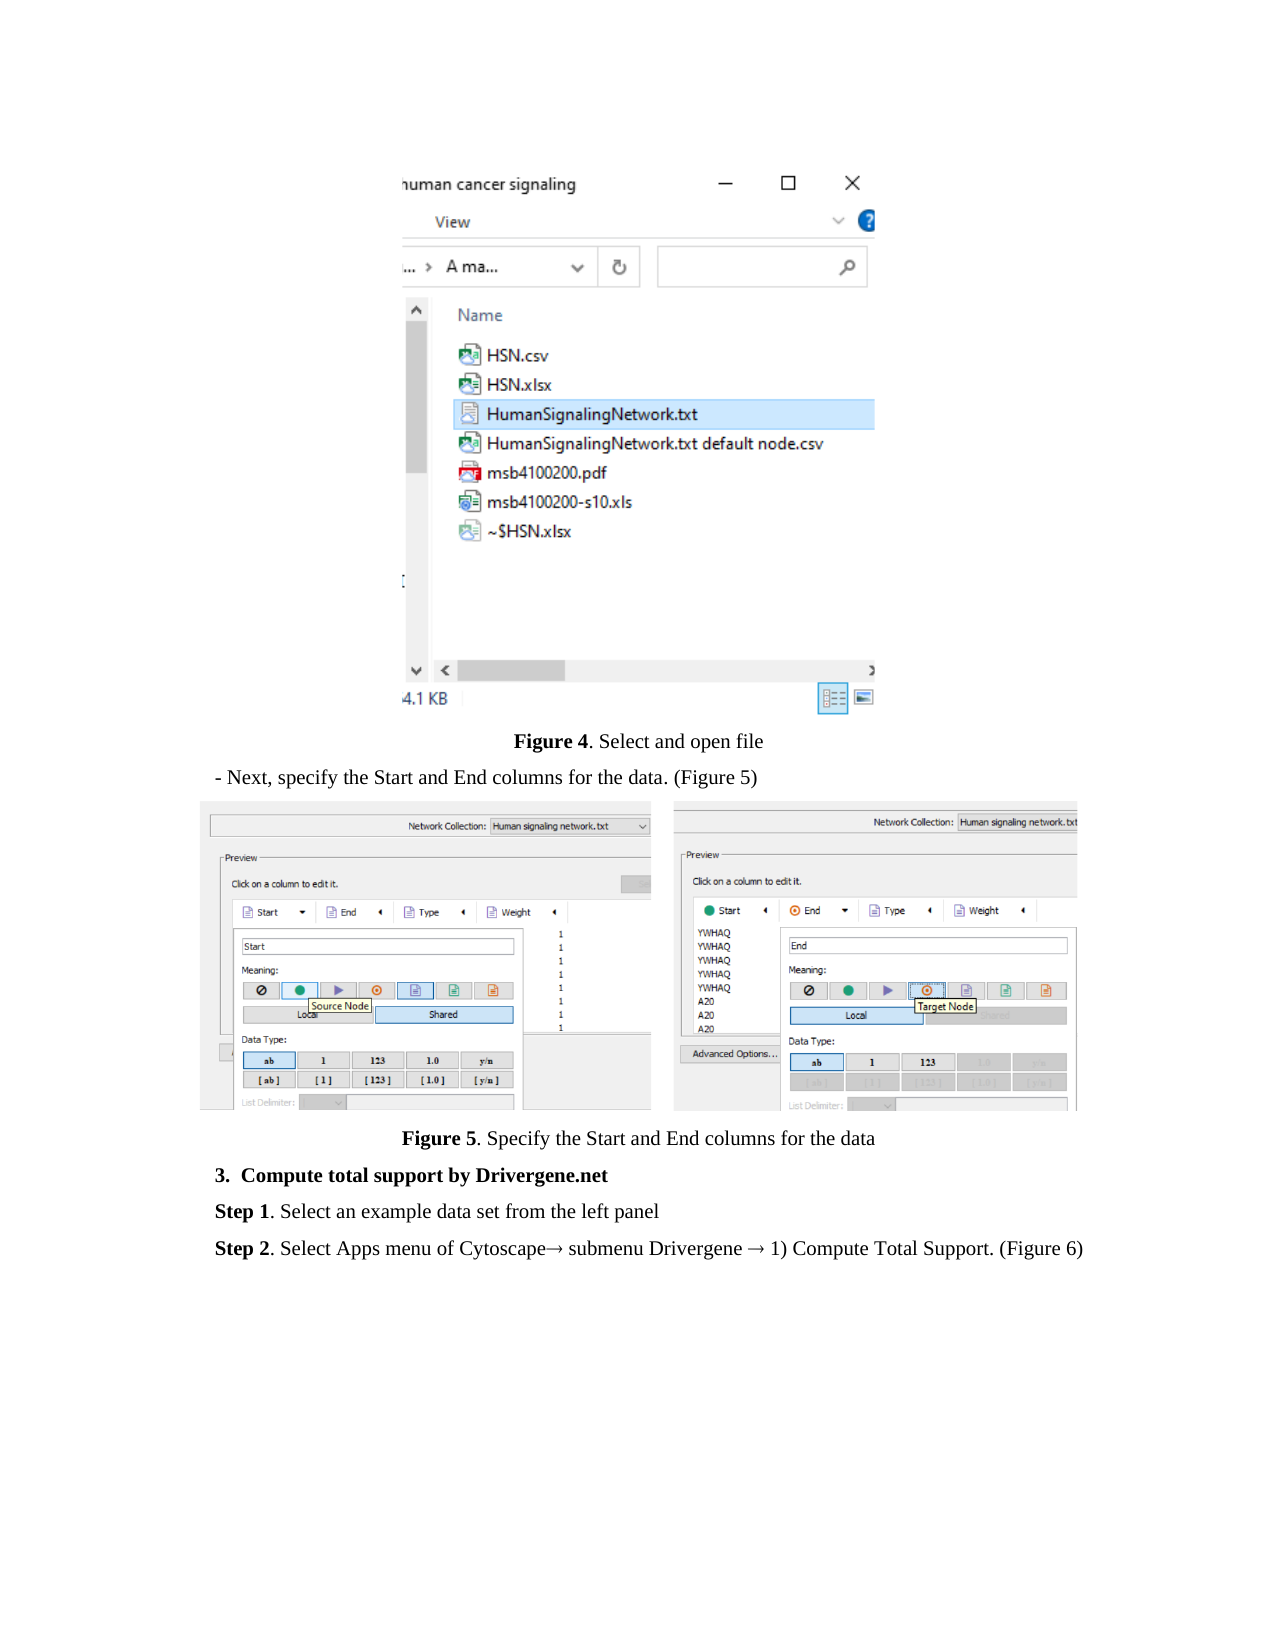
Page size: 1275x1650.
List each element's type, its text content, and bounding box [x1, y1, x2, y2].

text - Next, specify the Start and End columns for the data. (Figure 5) [139, 765, 1137, 789]
text Step 2. Select Apps menu of Cytoscape submenu Drivergene 1) Compute Total Support. (Figure 6) [139, 1236, 1137, 1260]
table_cell Figure 5. Specify the Start and End columns for the data [189, 1114, 1088, 1150]
table_header [662, 789, 1088, 1114]
picture [199, 801, 652, 1110]
picture [673, 801, 1078, 1111]
table_cell Figure 4. Select and open file [391, 716, 886, 753]
subtitle 3. Compute total support by Drivergene.net [139, 1163, 1137, 1187]
table_header [189, 789, 662, 1114]
picture [402, 158, 875, 716]
text Step 1. Select an example data set from the left panel [139, 1199, 1137, 1223]
table_header [391, 146, 886, 716]
